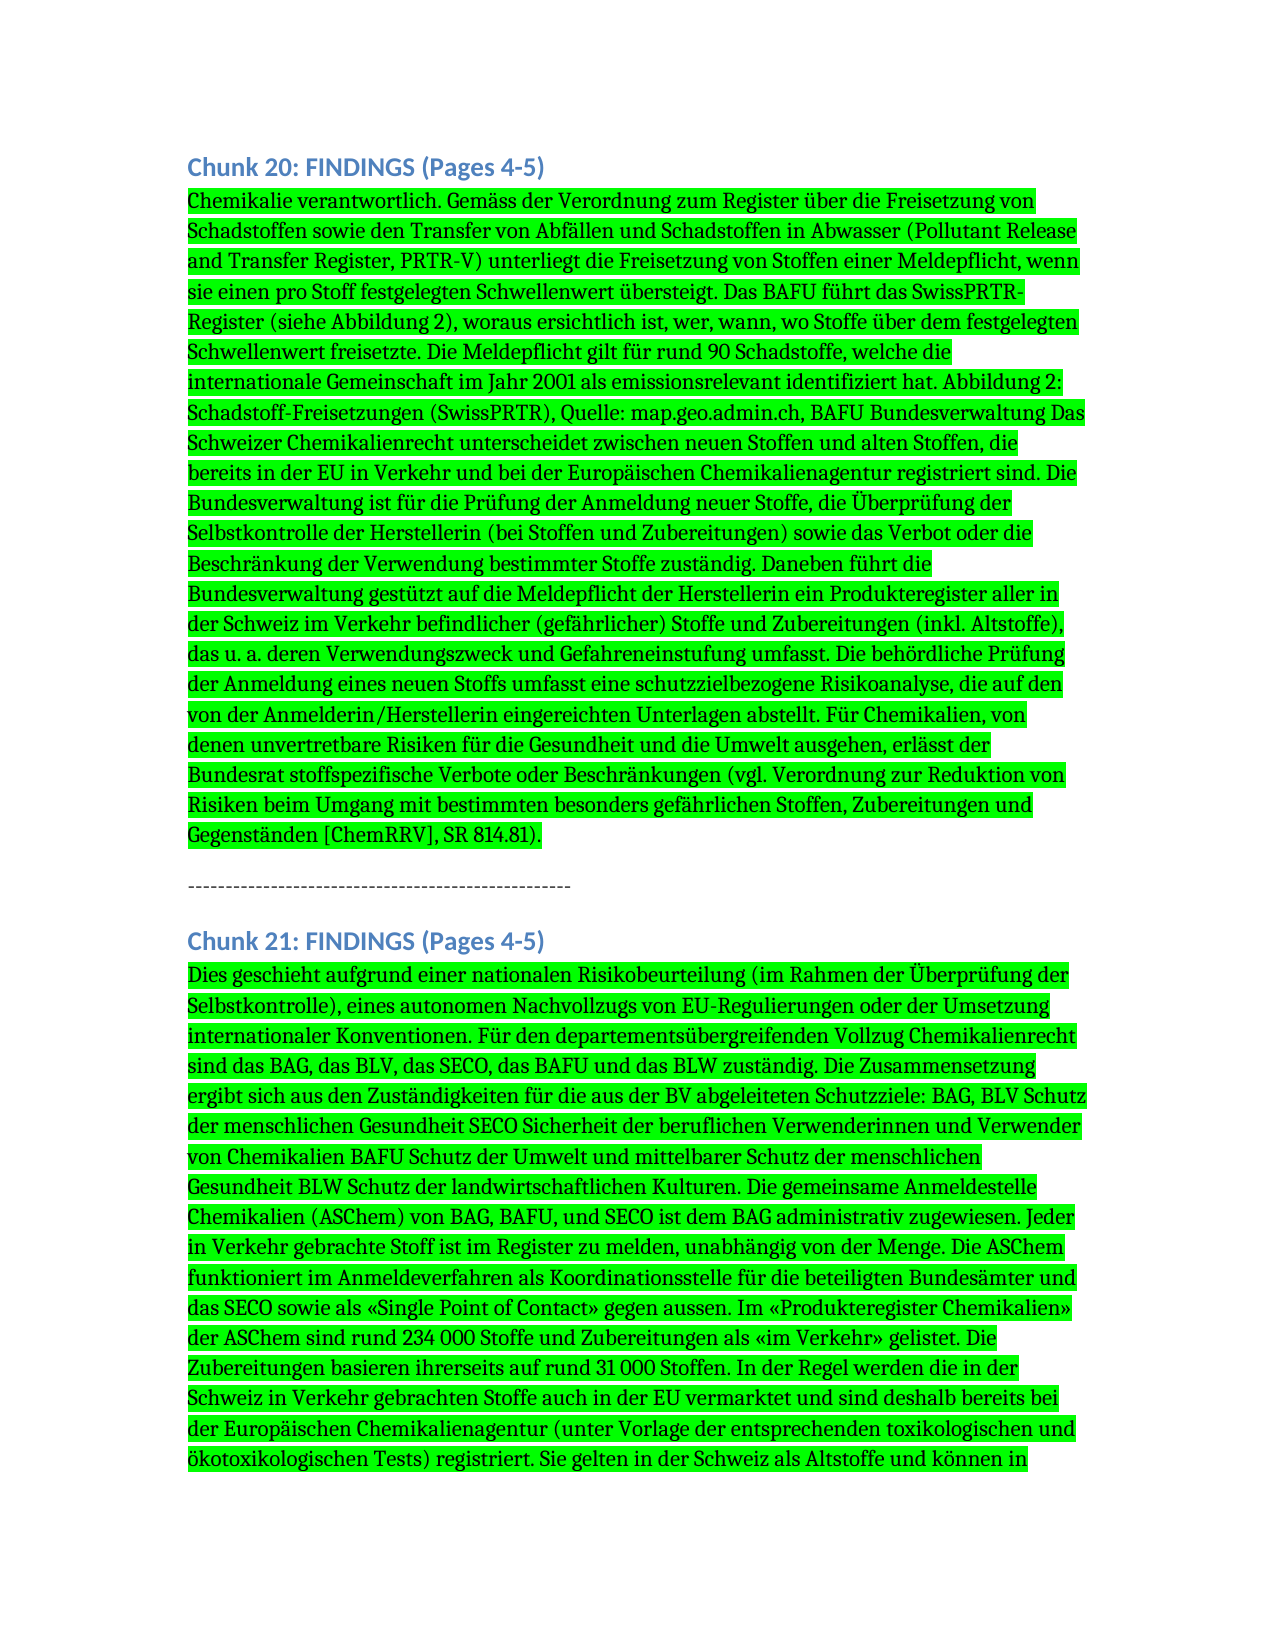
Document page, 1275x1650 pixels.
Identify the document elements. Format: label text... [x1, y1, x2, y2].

subtitle Chunk 21: FINDINGS (Pages 4-5) [187, 924, 1087, 957]
subtitle Chunk 20: FINDINGS (Pages 4-5) [187, 150, 1087, 183]
text Chemikalie verantwortlich. Gemäss der Verordnung zum Register über die Freisetzung von Schadstoffen sowie den Transfer von Abfällen und Schadstoffen in Abwasser (Pollutant Release and Transfer Register, PRTR-V) unterliegt die Freisetzung von Stoffen einer Meldepflicht, wenn sie einen pro Stoff festgelegten Schwellenwert übersteigt. Das BAFU führt das SwissPRTR-Register (siehe Abbildung 2), woraus ersichtlich ist, wer, wann, wo Stoffe über dem festgelegten Schwellenwert freisetzte. Die Meldepflicht gilt für rund 90 Schadstoffe, welche die internationale Gemeinschaft im Jahr 2001 als emissionsrelevant identifiziert hat. Abbildung 2: Schadstoff-Freisetzungen (SwissPRTR), Quelle: map.geo.admin.ch, BAFU Bundesverwaltung Das Schweizer Chemikalienrecht unterscheidet zwischen neuen Stoffen und alten Stoffen, die bereits in der EU in Verkehr und bei der Europäischen Chemikalienagentur registriert sind. Die Bundesverwaltung ist für die Prüfung der Anmeldung neuer Stoffe, die Überprüfung der Selbstkontrolle der Herstellerin (bei Stoffen und Zubereitungen) sowie das Verbot oder die Beschränkung der Verwendung bestimmter Stoffe zuständig. Daneben führt die Bundesverwaltung gestützt auf die Meldepflicht der Herstellerin ein Produkteregister aller in der Schweiz im Verkehr befindlicher (gefährlicher) Stoffe und Zubereitungen (inkl. Altstoffe), das u. a. deren Verwendungszweck und Gefahreneinstufung umfasst. Die behördliche Prüfung der Anmeldung eines neuen Stoffs umfasst eine schutzzielbezogene Risikoanalyse, die auf den von der Anmelderin/Herstellerin eingereichten Unterlagen abstellt. Für Chemikalien, von denen unvertretbare Risiken für die Gesundheit und die Umwelt ausgehen, erlässt der Bundesrat stoffspezifische Verbote oder Beschränkungen (vgl. Verordnung zur Reduktion von Risiken beim Umgang mit bestimmten besonders gefährlichen Stoffen, Zubereitungen und Gegenständen [ChemRRV], SR 814.81). [187, 188, 1087, 849]
text --------------------------------------------------- [187, 873, 1087, 900]
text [187, 962, 1087, 1472]
